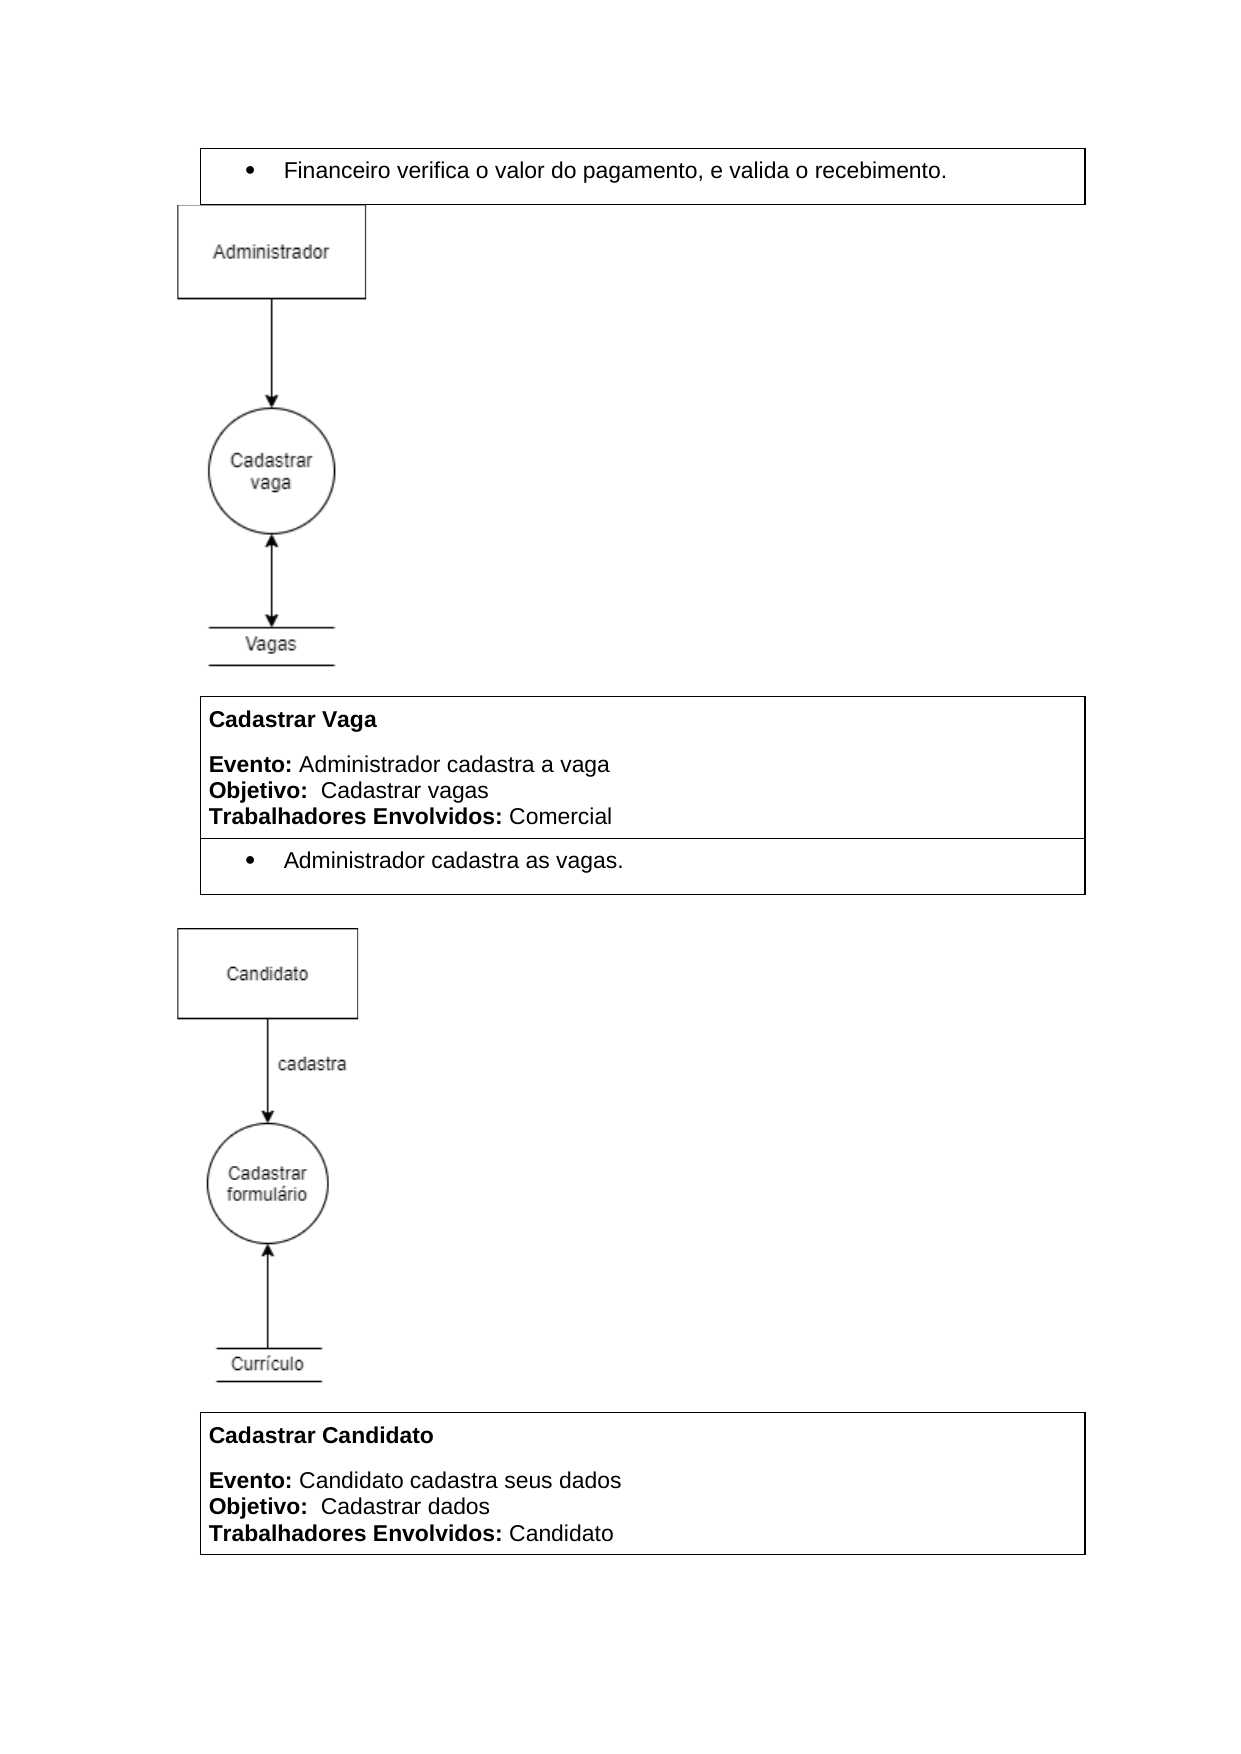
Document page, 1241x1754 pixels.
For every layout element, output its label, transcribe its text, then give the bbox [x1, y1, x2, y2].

picture [177, 205, 367, 668]
picture [177, 928, 359, 1384]
table_header Cadastrar Candidato Evento: Candidato cadastra seus dados Objetivo: Cadastrar dados Trabalhadores Envolvidos: Candidato [201, 1413, 1084, 1554]
table_cell Financeiro verifica o valor do pagamento, e valida o recebimento. [201, 149, 1084, 204]
table_header Cadastrar Vaga Evento: Administrador cadastra a vaga Objetivo: Cadastrar vagas Trabalhadores Envolvidos: Comercial [201, 697, 1084, 838]
table_cell Administrador cadastra as vagas. [201, 839, 1084, 894]
